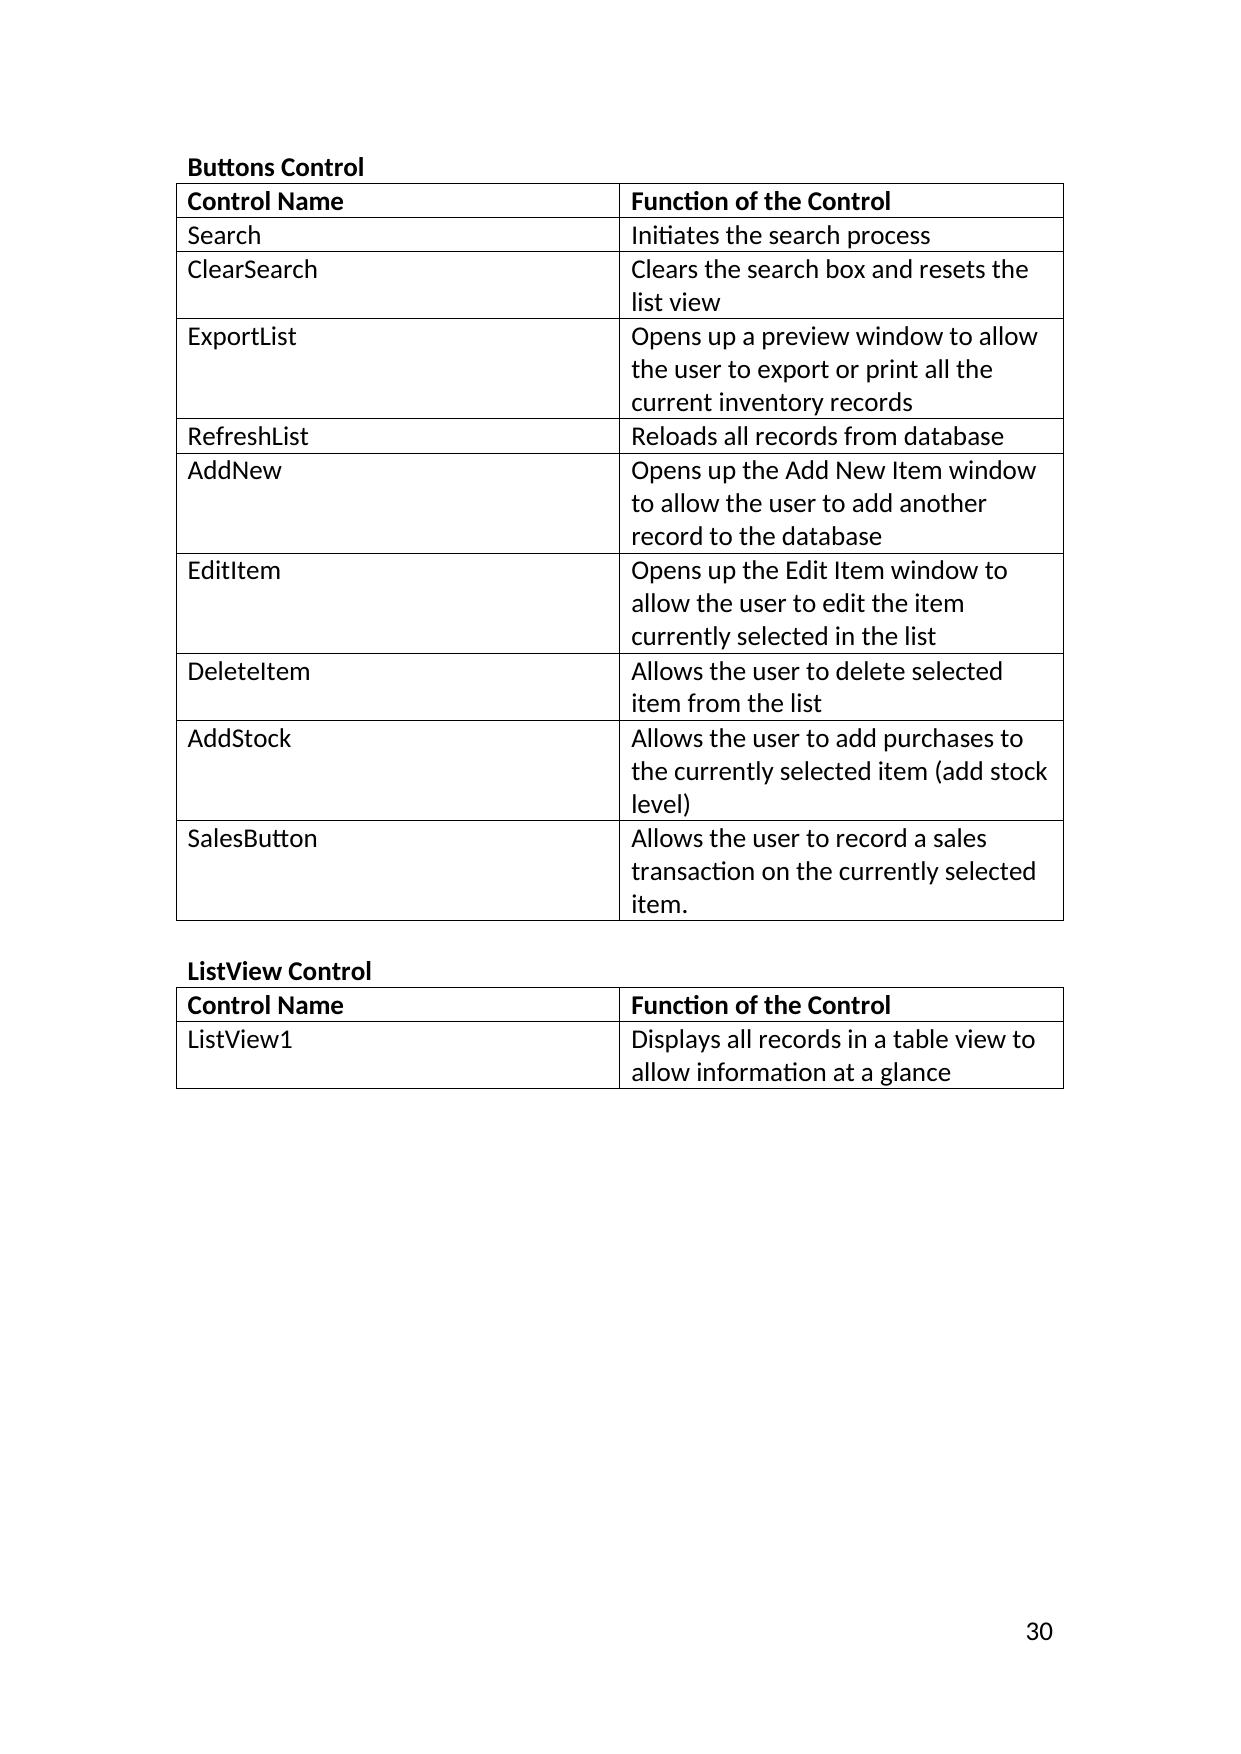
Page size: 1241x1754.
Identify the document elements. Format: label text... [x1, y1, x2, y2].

table_cell DeleteItem [177, 654, 619, 720]
table_cell Clears the search box and resets the list view [620, 252, 1063, 318]
table_cell ClearSearch [177, 252, 619, 318]
table_cell SalesButton [177, 821, 619, 920]
table_cell Reloads all records from database [620, 419, 1063, 452]
table_cell RefreshList [177, 419, 619, 452]
table_cell Allows the user to add purchases to the currently selected item (add stock level) [620, 721, 1063, 820]
table_cell AddStock [177, 721, 619, 820]
table_cell EditItem [177, 554, 619, 653]
text Buttons Control [187, 150, 1053, 183]
table_cell ExportList [177, 319, 619, 418]
table_cell Displays all records in a table view to allow information at a glance [620, 1022, 1063, 1088]
table_header Control Name [177, 184, 619, 217]
table_cell ListView1 [177, 1022, 619, 1088]
table_cell Opens up the Add New Item window to allow the user to add another record to the database [620, 454, 1063, 552]
table_cell Search [177, 218, 619, 251]
table_cell Opens up a preview window to allow the user to export or print all the current inventory records [620, 319, 1063, 418]
table_header Function of the Control [620, 988, 1063, 1021]
table_header Control Name [177, 988, 619, 1021]
table_cell Allows the user to record a sales transaction on the currently selected item. [620, 821, 1063, 920]
text ListView Control [187, 954, 1053, 987]
table_cell Initiates the search process [620, 218, 1063, 251]
table_cell AddNew [177, 454, 619, 552]
table_header Function of the Control [620, 184, 1063, 217]
table_cell Opens up the Edit Item window to allow the user to edit the item currently selected in the list [620, 554, 1063, 653]
table_cell Allows the user to delete selected item from the list [620, 654, 1063, 720]
